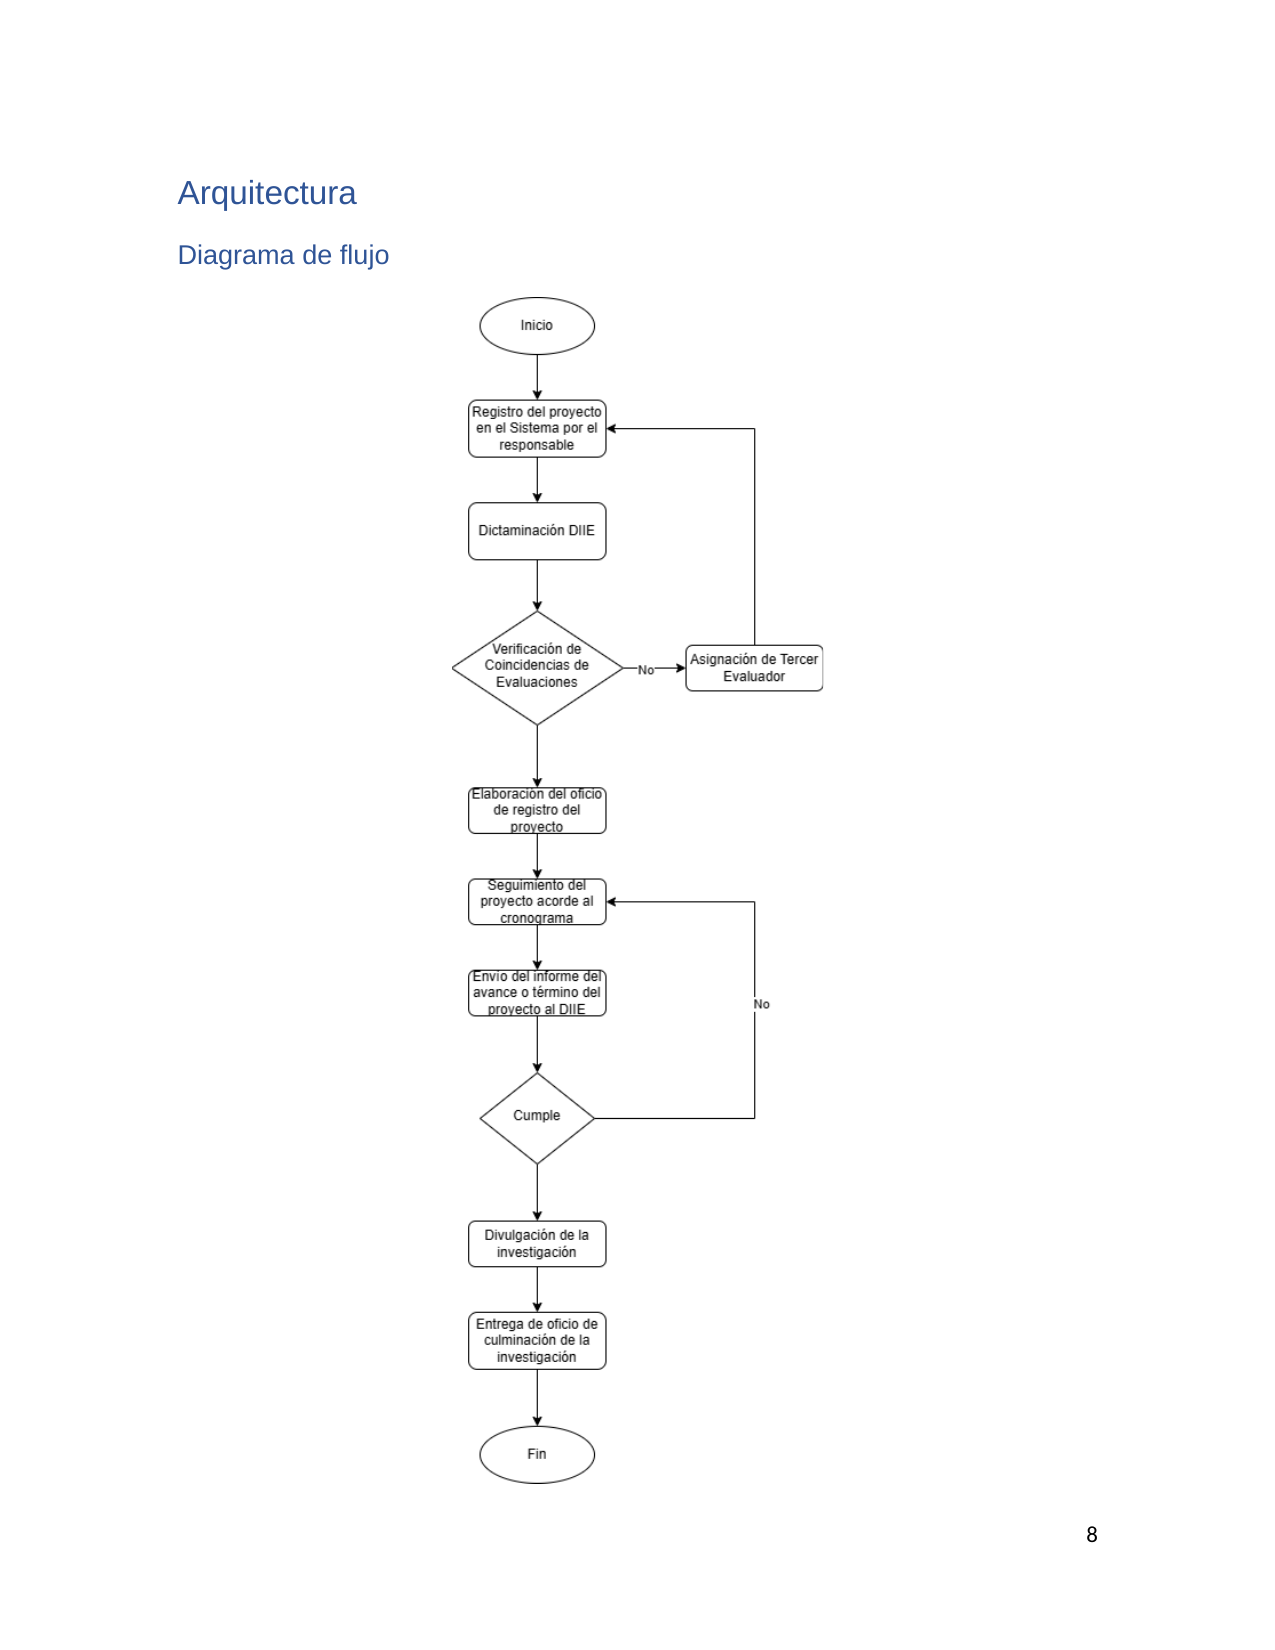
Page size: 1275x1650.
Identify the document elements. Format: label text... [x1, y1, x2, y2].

picture [452, 297, 824, 1484]
subtitle Diagrama de flujo [177, 239, 1098, 270]
subtitle Arquitectura [177, 173, 1098, 211]
